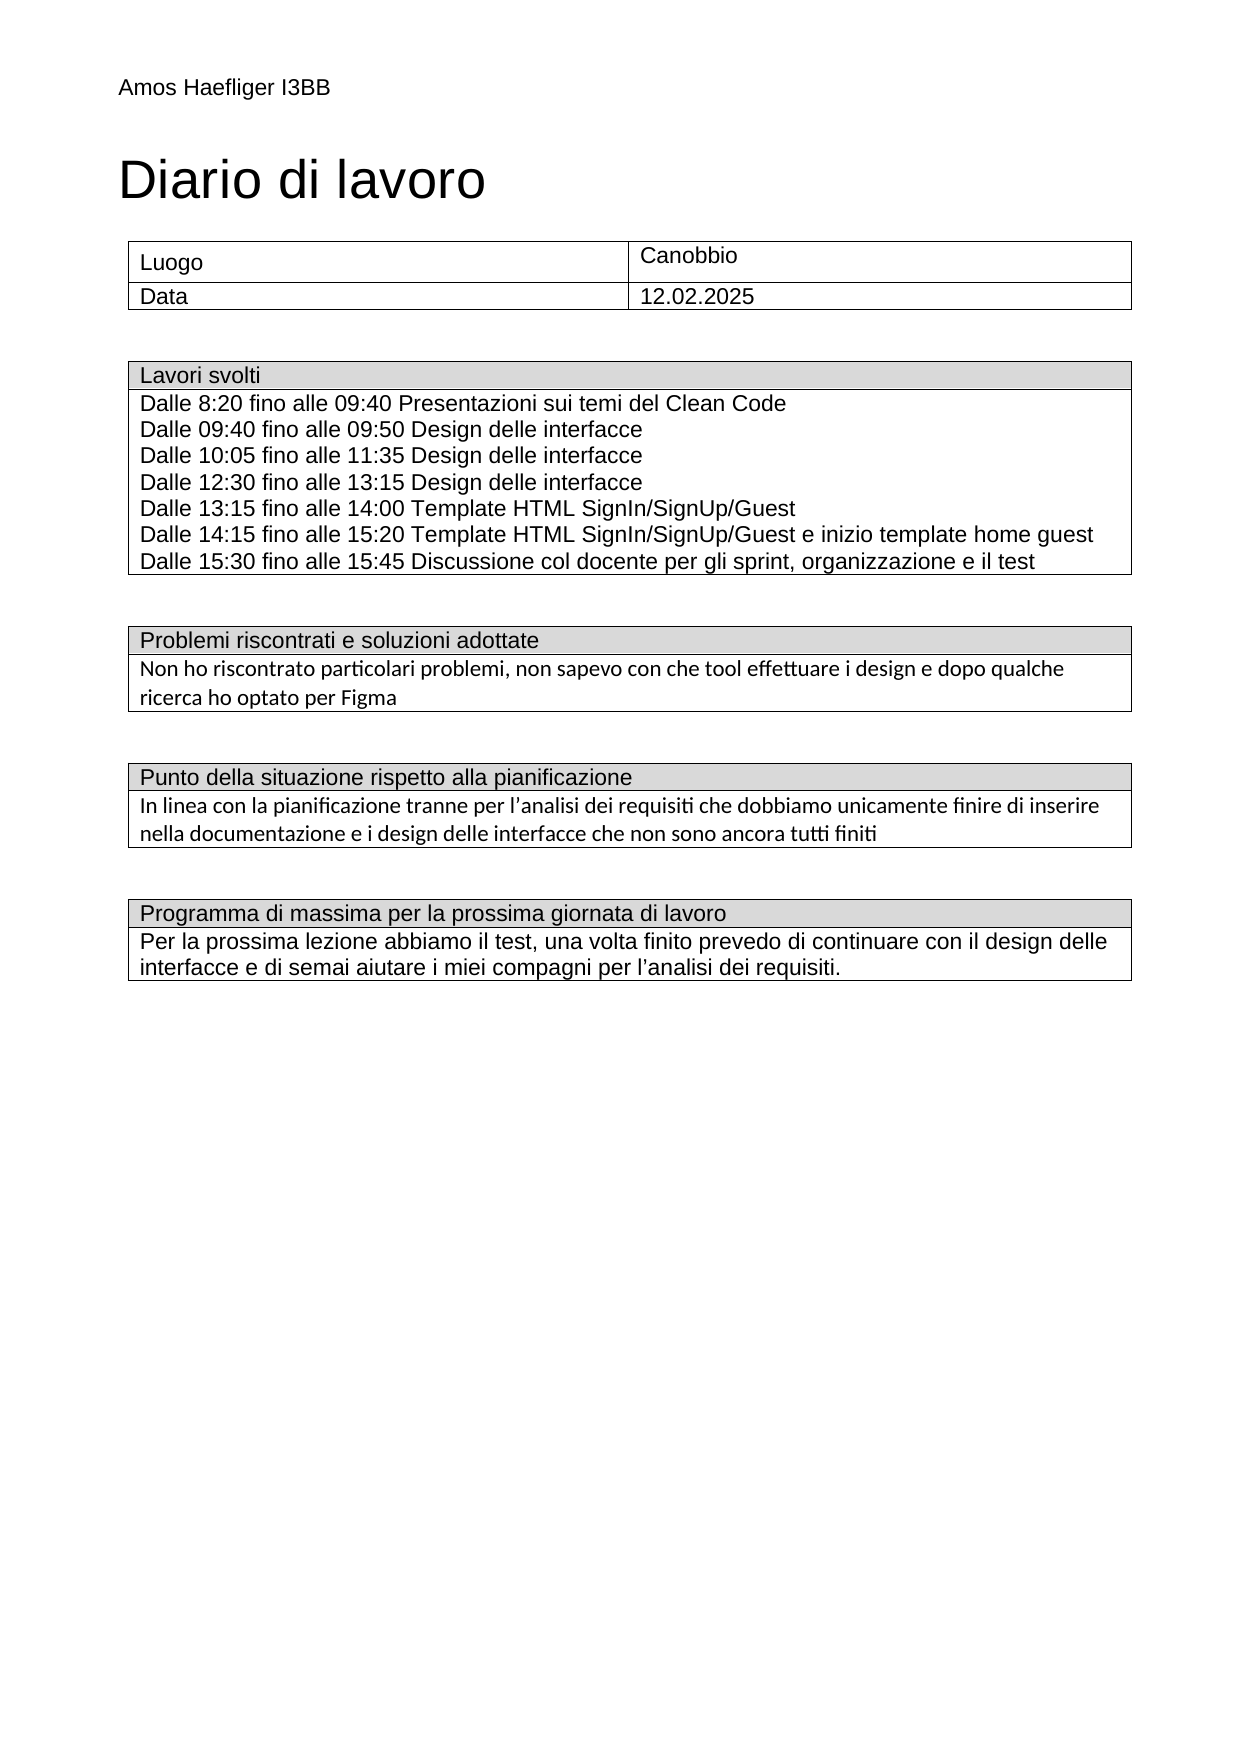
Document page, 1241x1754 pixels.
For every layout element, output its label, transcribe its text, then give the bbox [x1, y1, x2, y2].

table_header Programma di massima per la prossima giornata di lavoro [129, 900, 1131, 927]
table_cell Data [129, 283, 628, 309]
table_header Lavori svolti [129, 362, 1131, 388]
table_header Punto della situazione rispetto alla pianificazione [129, 764, 1131, 790]
table_header Canobbio [629, 242, 1131, 282]
table_header Problemi riscontrati e soluzioni adottate [129, 627, 1131, 653]
table_header Luogo [129, 242, 628, 282]
table_cell Non ho riscontrato particolari problemi, non sapevo con che tool effettuare i design e dopo qualche ricerca ho optato per Figma [129, 655, 1131, 711]
table_cell Per la prossima lezione abbiamo il test, una volta finito prevedo di continuare con il design delle interfacce e di semai aiutare i miei compagni per l’analisi dei requisiti. [129, 928, 1131, 980]
table_cell In linea con la pianificazione tranne per l’analisi dei requisiti che dobbiamo unicamente finire di inserire nella documentazione e i design delle interfacce che non sono ancora tutti finiti [129, 791, 1131, 847]
table_cell 12.02.2025 [629, 283, 1131, 309]
table_cell Dalle 8:20 fino alle 09:40 Presentazioni sui temi del Clean Code Dalle 09:40 fino alle 09:50 Design delle interfacce Dalle 10:05 fino alle 11:35 Design delle interfacce Dalle 12:30 fino alle 13:15 Design delle interfacce Dalle 13:15 fino alle 14:00 Template HTML SignIn/SignUp/Guest Dalle 14:15 fino alle 15:20 Template HTML SignIn/SignUp/Guest e inizio template home guest Dalle 15:30 fino alle 15:45 Discussione col docente per gli sprint, organizzazione e il test [129, 390, 1131, 574]
text Diario di lavoro [118, 148, 1122, 210]
